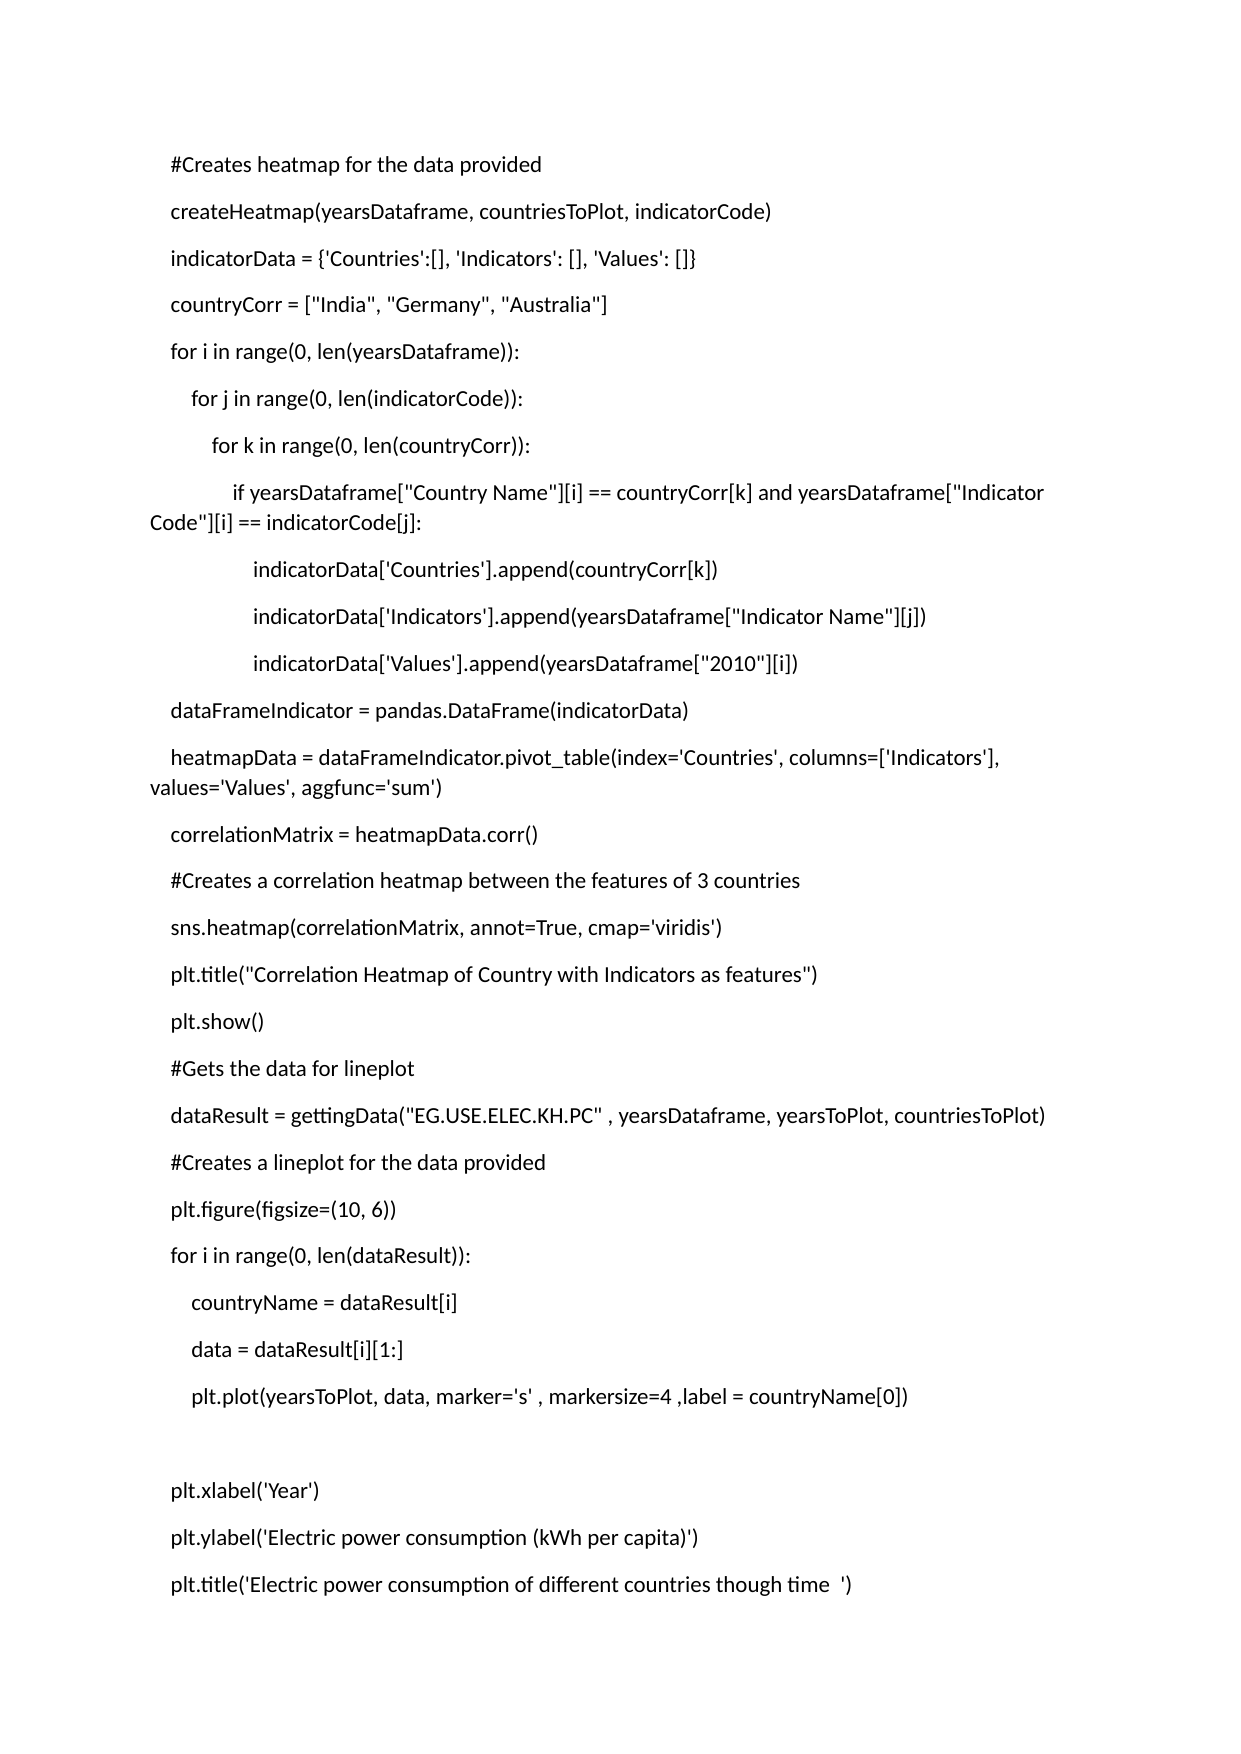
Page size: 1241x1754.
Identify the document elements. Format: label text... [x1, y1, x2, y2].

text dataResult = gettingData("EG.USE.ELEC.KH.PC" , yearsDataframe, yearsToPlot, countriesToPlot) [150, 1101, 1090, 1129]
text countryName = dataResult[i] [150, 1288, 1090, 1317]
text plt.title('Electric power consumption of different countries though time ') [150, 1570, 1090, 1598]
text for j in range(0, len(indicatorCode)): [150, 384, 1090, 412]
text indicatorData['Countries'].append(countryCorr[k]) [150, 555, 1090, 583]
text plt.show() [150, 1007, 1090, 1035]
text heatmapData = dataFrameIndicator.pivot_table(index='Countries', columns=['Indicators'], values='Values', aggfunc='sum') [150, 743, 1090, 801]
text if yearsDataframe["Country Name"][i] == countryCorr[k] and yearsDataframe["Indicator Code"][i] == indicatorCode[j]: [150, 478, 1090, 536]
text for k in range(0, len(countryCorr)): [150, 431, 1090, 459]
text plt.figure(figsize=(10, 6)) [150, 1195, 1090, 1223]
text indicatorData['Values'].append(yearsDataframe["2010"][i]) [150, 649, 1090, 677]
text #Creates a lineplot for the data provided [150, 1148, 1090, 1176]
text indicatorData['Indicators'].append(yearsDataframe["Indicator Name"][j]) [150, 602, 1090, 630]
text plt.title("Correlation Heatmap of Country with Indicators as features") [150, 960, 1090, 988]
text #Creates a correlation heatmap between the features of 3 countries [150, 867, 1090, 895]
text correlationMatrix = heatmapData.corr() [150, 820, 1090, 848]
text sns.heatmap(correlationMatrix, annot=True, cmap='viridis') [150, 913, 1090, 942]
text dataFrameIndicator = pandas.DataFrame(indicatorData) [150, 696, 1090, 724]
text createHeatmap(yearsDataframe, countriesToPlot, indicatorCode) [150, 197, 1090, 225]
text data = dataResult[i][1:] [150, 1335, 1090, 1363]
text for i in range(0, len(dataResult)): [150, 1242, 1090, 1270]
text plt.ylabel('Electric power consumption (kWh per capita)') [150, 1523, 1090, 1551]
text indicatorData = {'Countries':[], 'Indicators': [], 'Values': []} [150, 244, 1090, 272]
text plt.xlabel('Year') [150, 1476, 1090, 1504]
text #Creates heatmap for the data provided [150, 150, 1090, 178]
text countryCorr = ["India", "Germany", "Australia"] [150, 291, 1090, 319]
text for i in range(0, len(yearsDataframe)): [150, 337, 1090, 366]
text plt.plot(yearsToPlot, data, marker='s' , markersize=4 ,label = countryName[0]) [150, 1382, 1090, 1410]
text #Gets the data for lineplot [150, 1054, 1090, 1082]
